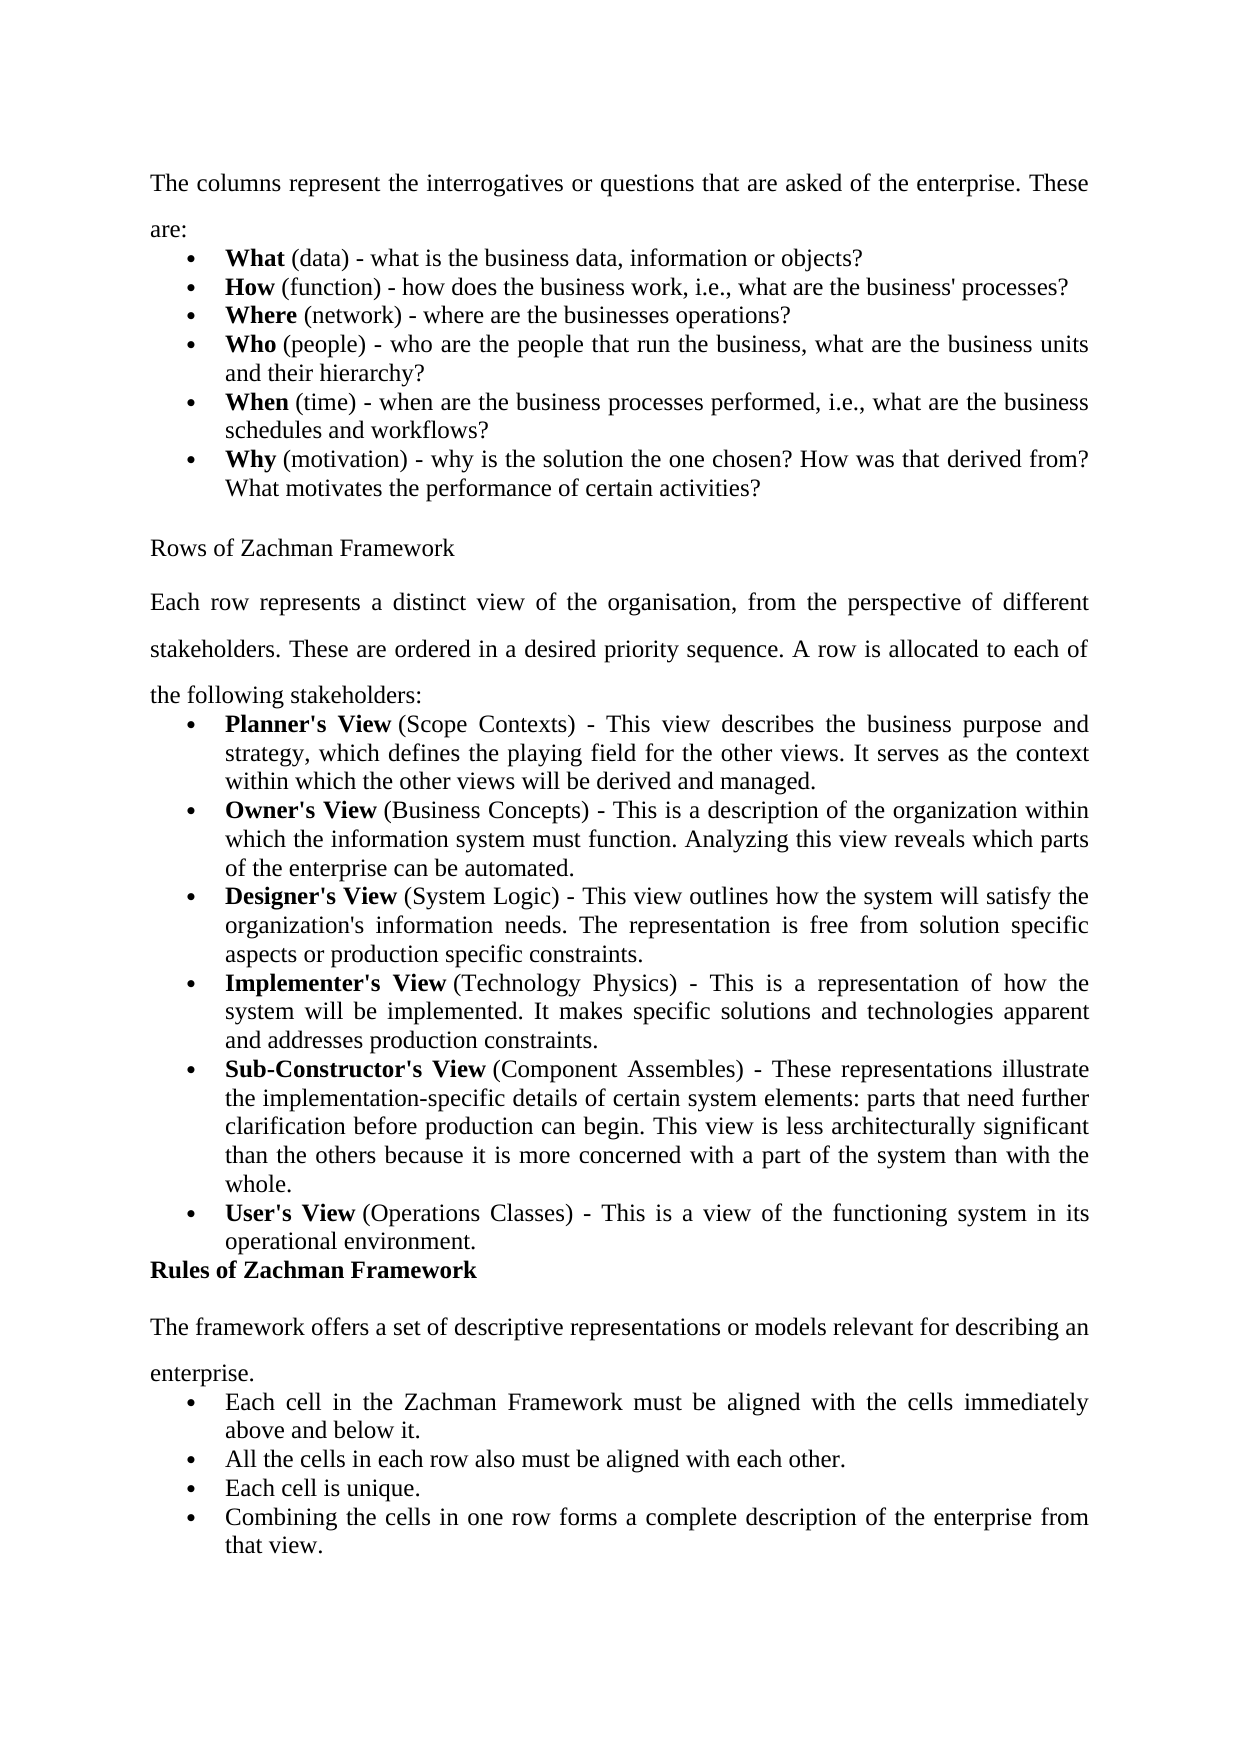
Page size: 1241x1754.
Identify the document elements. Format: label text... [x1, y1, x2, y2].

list Owner's View (Business Concepts) - This is a description of the organization within which the information system must function. Analyzing this view reveals which parts of the enterprise can be automated. [187, 795, 1090, 881]
subtitle Rules of Zachman Framework [150, 1255, 1090, 1284]
text The framework offers a set of descriptive representations or models relevant for describing an enterprise. [150, 1294, 1090, 1387]
text The columns represent the interrogatives or questions that are asked of the enterprise. These are: [150, 150, 1090, 243]
list How (function) - how does the business work, i.e., what are the business' processes? [187, 272, 1090, 300]
list Why (motivation) - why is the solution the one chosen? How was that derived from? What motivates the performance of certain activities? [187, 444, 1090, 502]
list Who (people) - who are the people that run the business, what are the business units and their hierarchy? [187, 329, 1090, 387]
list Combining the cells in one row forms a complete description of the enterprise from that view. [187, 1502, 1090, 1559]
text Each row represents a distinct view of the organisation, from the perspective of different stakeholders. These are ordered in a desired priority sequence. A row is allocated to each of the following stakeholders: [150, 569, 1090, 709]
list Implementer's View (Technology Physics) - This is a representation of how the system will be implemented. It makes specific solutions and technologies apparent and addresses production constraints. [187, 968, 1090, 1054]
list What (data) - what is the business data, information or objects? [187, 243, 1090, 272]
list All the cells in each row also must be aligned with each other. [187, 1444, 1090, 1473]
list Each cell is unique. [187, 1473, 1090, 1502]
subtitle Rows of Zachman Framework [150, 533, 1090, 562]
list Designer's View (System Logic) - This view outlines how the system will satisfy the organization's information needs. The representation is free from solution specific aspects or production specific constraints. [187, 881, 1090, 968]
list User's View (Operations Classes) - This is a view of the functioning system in its operational environment. [187, 1198, 1090, 1255]
list Planner's View (Scope Contexts) - This view describes the business purpose and strategy, which defines the playing field for the other views. It serves as the context within which the other views will be derived and managed. [187, 709, 1090, 795]
list Where (network) - where are the businesses operations? [187, 300, 1090, 329]
list Each cell in the Zachman Framework must be aligned with the cells immediately above and below it. [187, 1387, 1090, 1444]
list Sub-Constructor's View (Component Assembles) - These representations illustrate the implementation-specific details of certain system elements: parts that need further clarification before production can begin. This view is less architecturally significant than the others because it is more concerned with a part of the system than with the whole. [187, 1054, 1090, 1198]
list When (time) - when are the business processes performed, i.e., what are the business schedules and workflows? [187, 387, 1090, 444]
